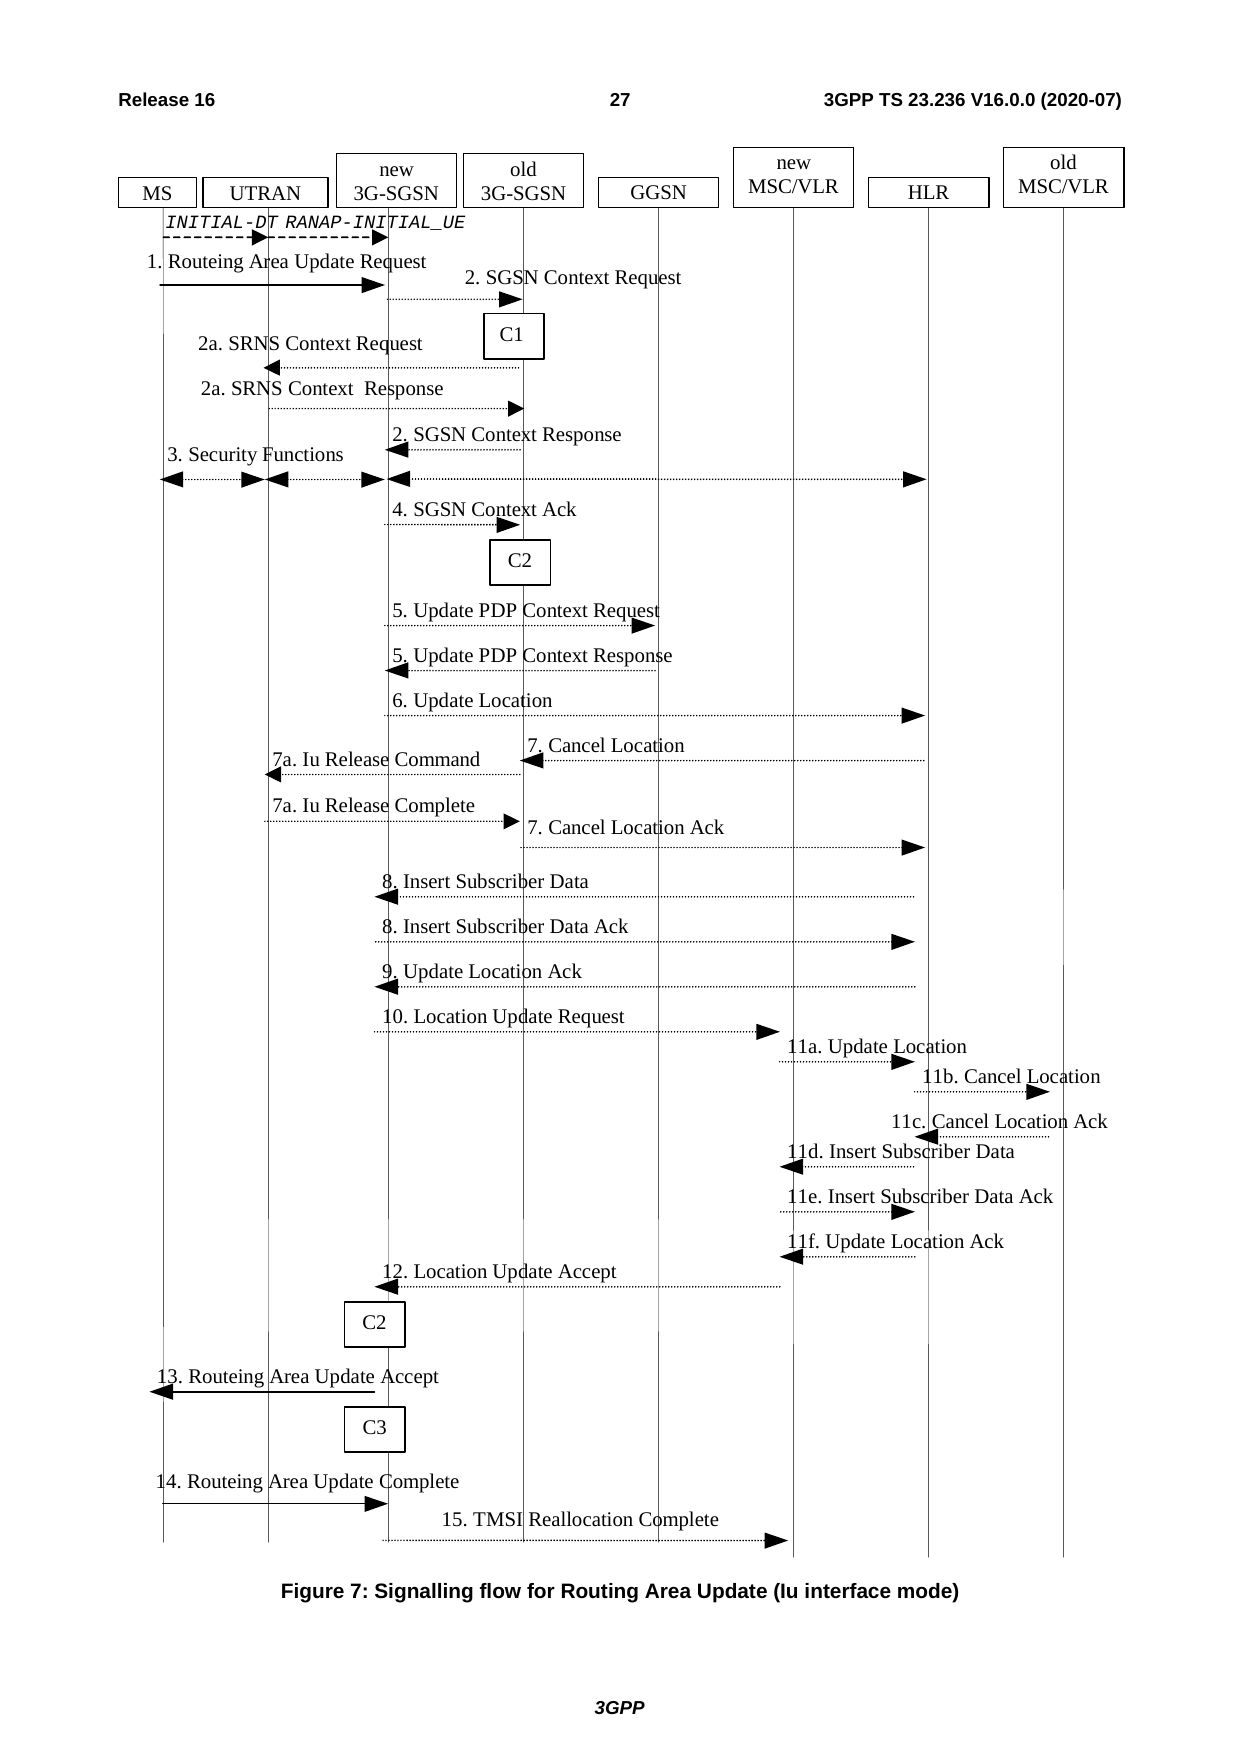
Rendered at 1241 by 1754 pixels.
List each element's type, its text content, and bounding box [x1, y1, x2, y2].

text Figure 7: Signalling flow for Routing Area Update (Iu interface mode) [118, 1579, 1122, 1603]
